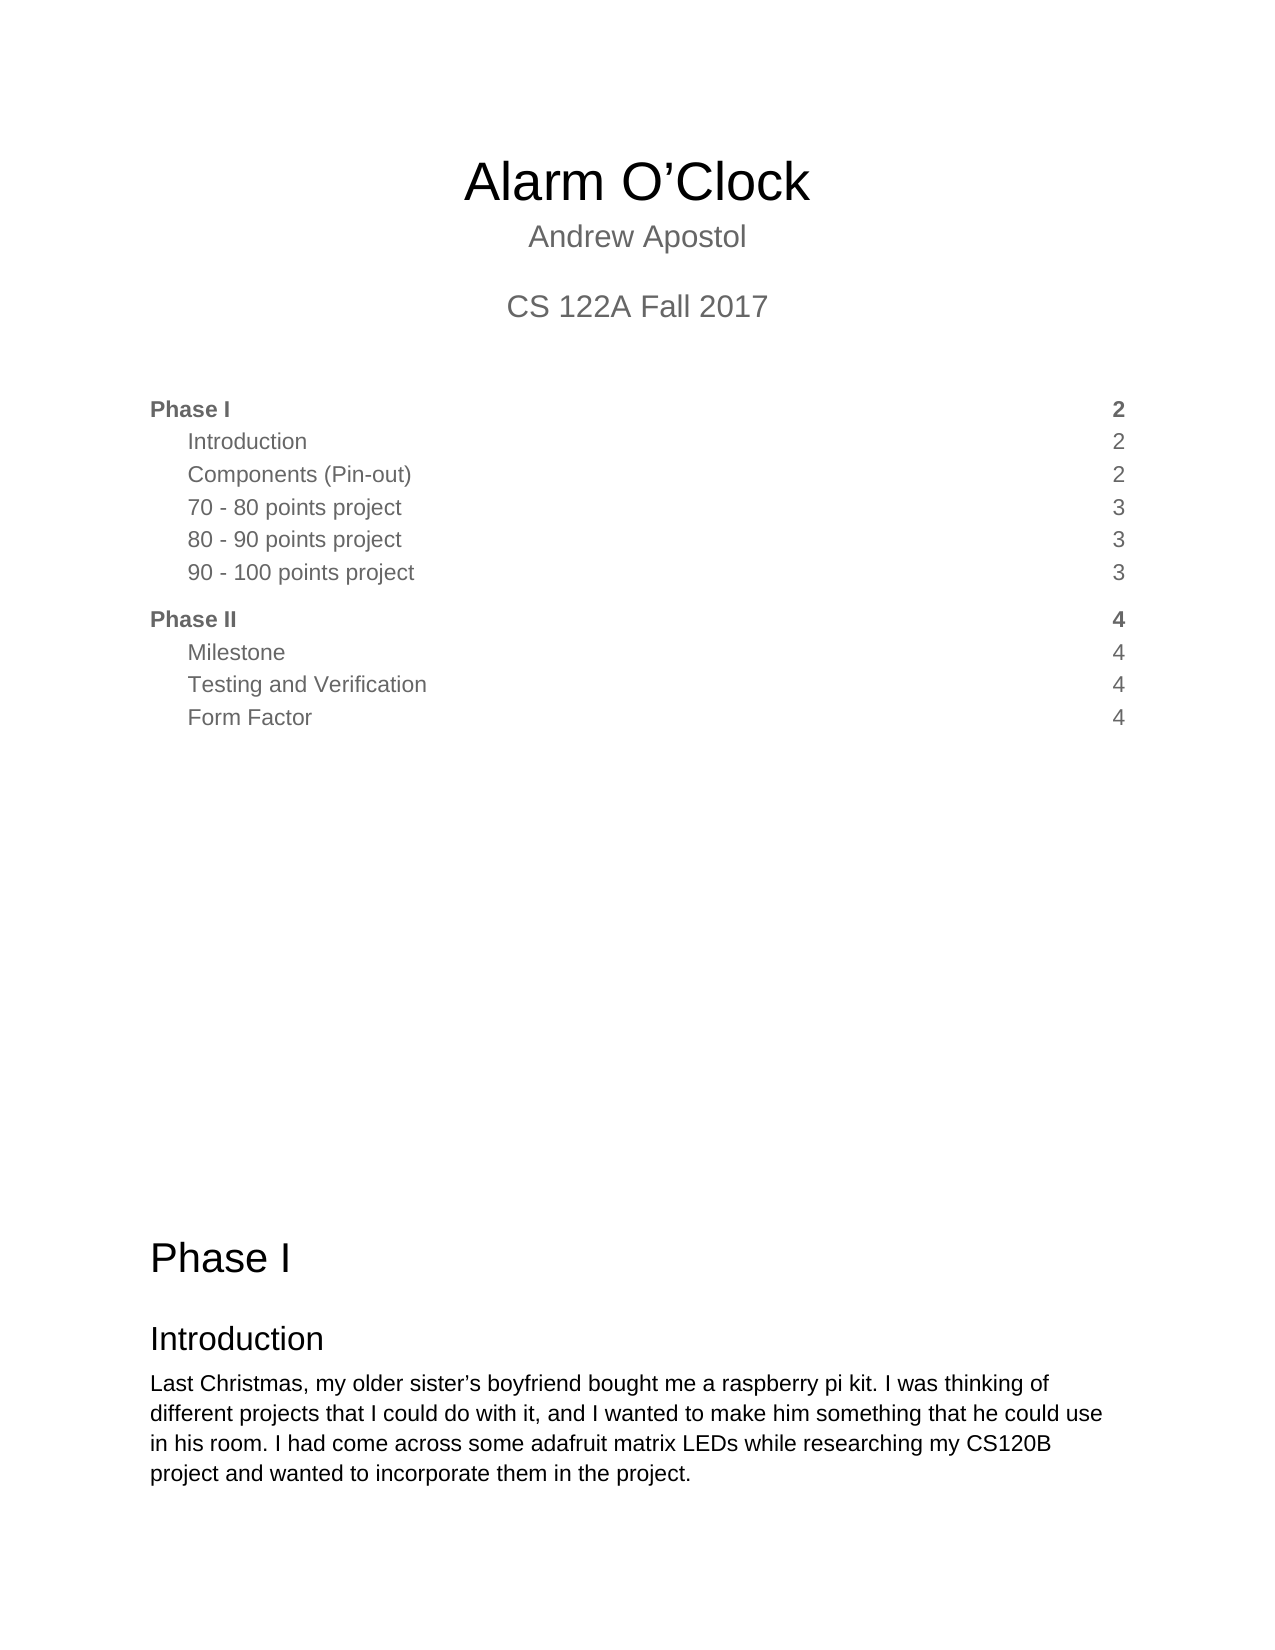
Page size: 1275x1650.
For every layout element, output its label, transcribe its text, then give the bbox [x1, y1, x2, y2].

subtitle Andrew Apostol [150, 218, 1125, 254]
subtitle CS 122A Fall 2017 [150, 288, 1125, 324]
text Last Christmas, my older sister’s boyfriend bought me a raspberry pi kit. I was thinking of different projects that I could do with it, and I wanted to make him something that he could use in his room. I had come across some adafruit matrix LEDs while researching my CS120B project and wanted to incorporate them in the project. [150, 1369, 1125, 1486]
title Alarm O’Clock [150, 150, 1125, 212]
subtitle Phase I [150, 1233, 1125, 1281]
subtitle Introduction [150, 1318, 1125, 1357]
